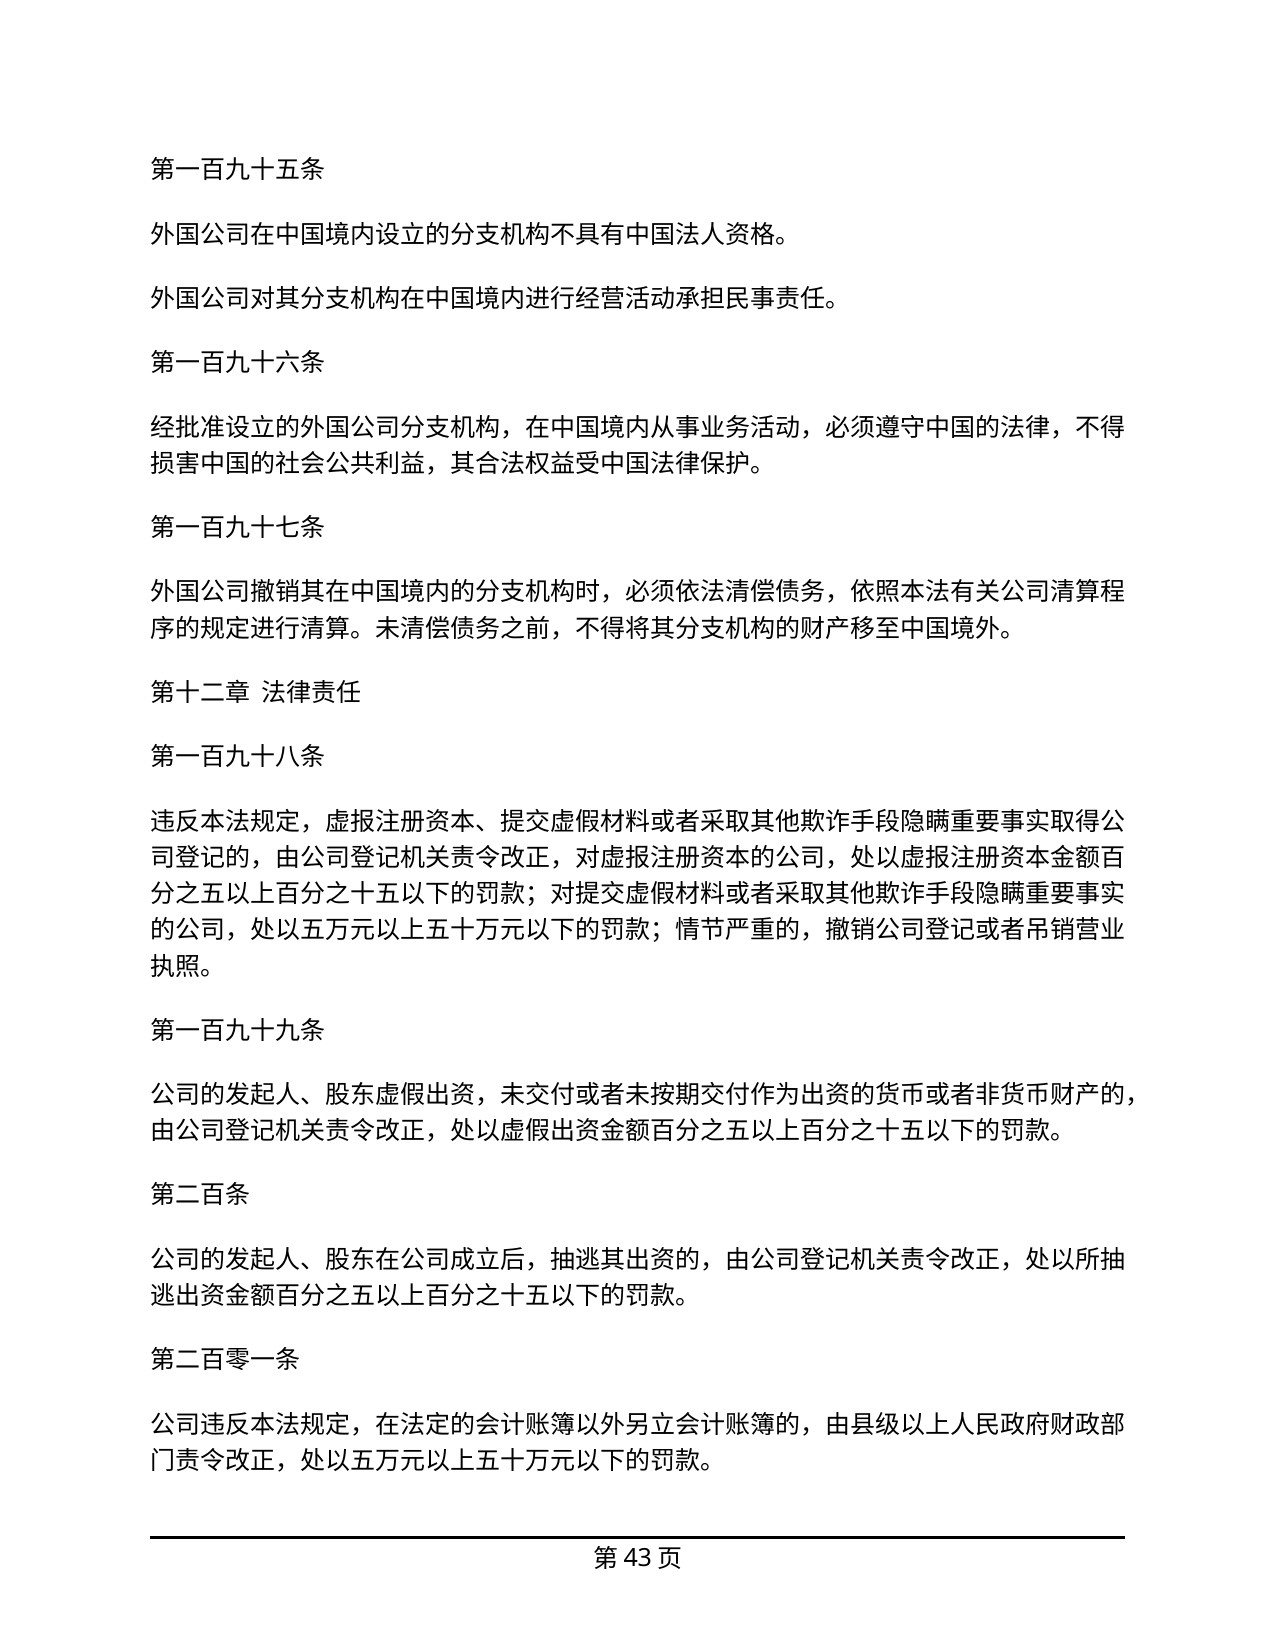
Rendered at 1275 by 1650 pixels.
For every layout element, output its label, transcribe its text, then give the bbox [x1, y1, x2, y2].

text 第一百九十九条 [150, 1010, 1125, 1074]
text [150, 1404, 1125, 1477]
text 第二百零一条 [150, 1340, 1125, 1404]
text 第二百条 [150, 1175, 1125, 1239]
text 第十二章 法律责任 [150, 672, 1125, 737]
text 违反本法规定，虚报注册资本、提交虚假材料或者采取其他欺诈手段隐瞒重要事实取得公司登记的，由公司登记机关责令改正，对虚报注册资本的公司，处以虚报注册资本金额百分之五以上百分之十五以下的罚款；对提交虚假材料或者采取其他欺诈手段隐瞒重要事实的公司，处以五万元以上五十万元以下的罚款；情节严重的，撤销公司登记或者吊销营业执照。 [150, 801, 1125, 1010]
text 第一百九十五条 [150, 150, 1125, 214]
text 外国公司在中国境内设立的分支机构不具有中国法人资格。 [150, 214, 1125, 278]
text 第一百九十七条 [150, 508, 1125, 572]
text 外国公司对其分支机构在中国境内进行经营活动承担民事责任。 [150, 278, 1125, 343]
text 公司的发起人、股东虚假出资，未交付或者未按期交付作为出资的货币或者非货币财产的，由公司登记机关责令改正，处以虚假出资金额百分之五以上百分之十五以下的罚款。 [150, 1074, 1125, 1175]
text 经批准设立的外国公司分支机构，在中国境内从事业务活动，必须遵守中国的法律，不得损害中国的社会公共利益，其合法权益受中国法律保护。 [150, 407, 1125, 508]
text 第一百九十八条 [150, 737, 1125, 801]
text 第一百九十六条 [150, 343, 1125, 407]
text 公司的发起人、股东在公司成立后，抽逃其出资的，由公司登记机关责令改正，处以所抽逃出资金额百分之五以上百分之十五以下的罚款。 [150, 1239, 1125, 1340]
text 外国公司撤销其在中国境内的分支机构时，必须依法清偿债务，依照本法有关公司清算程序的规定进行清算。未清偿债务之前，不得将其分支机构的财产移至中国境外。 [150, 572, 1125, 672]
